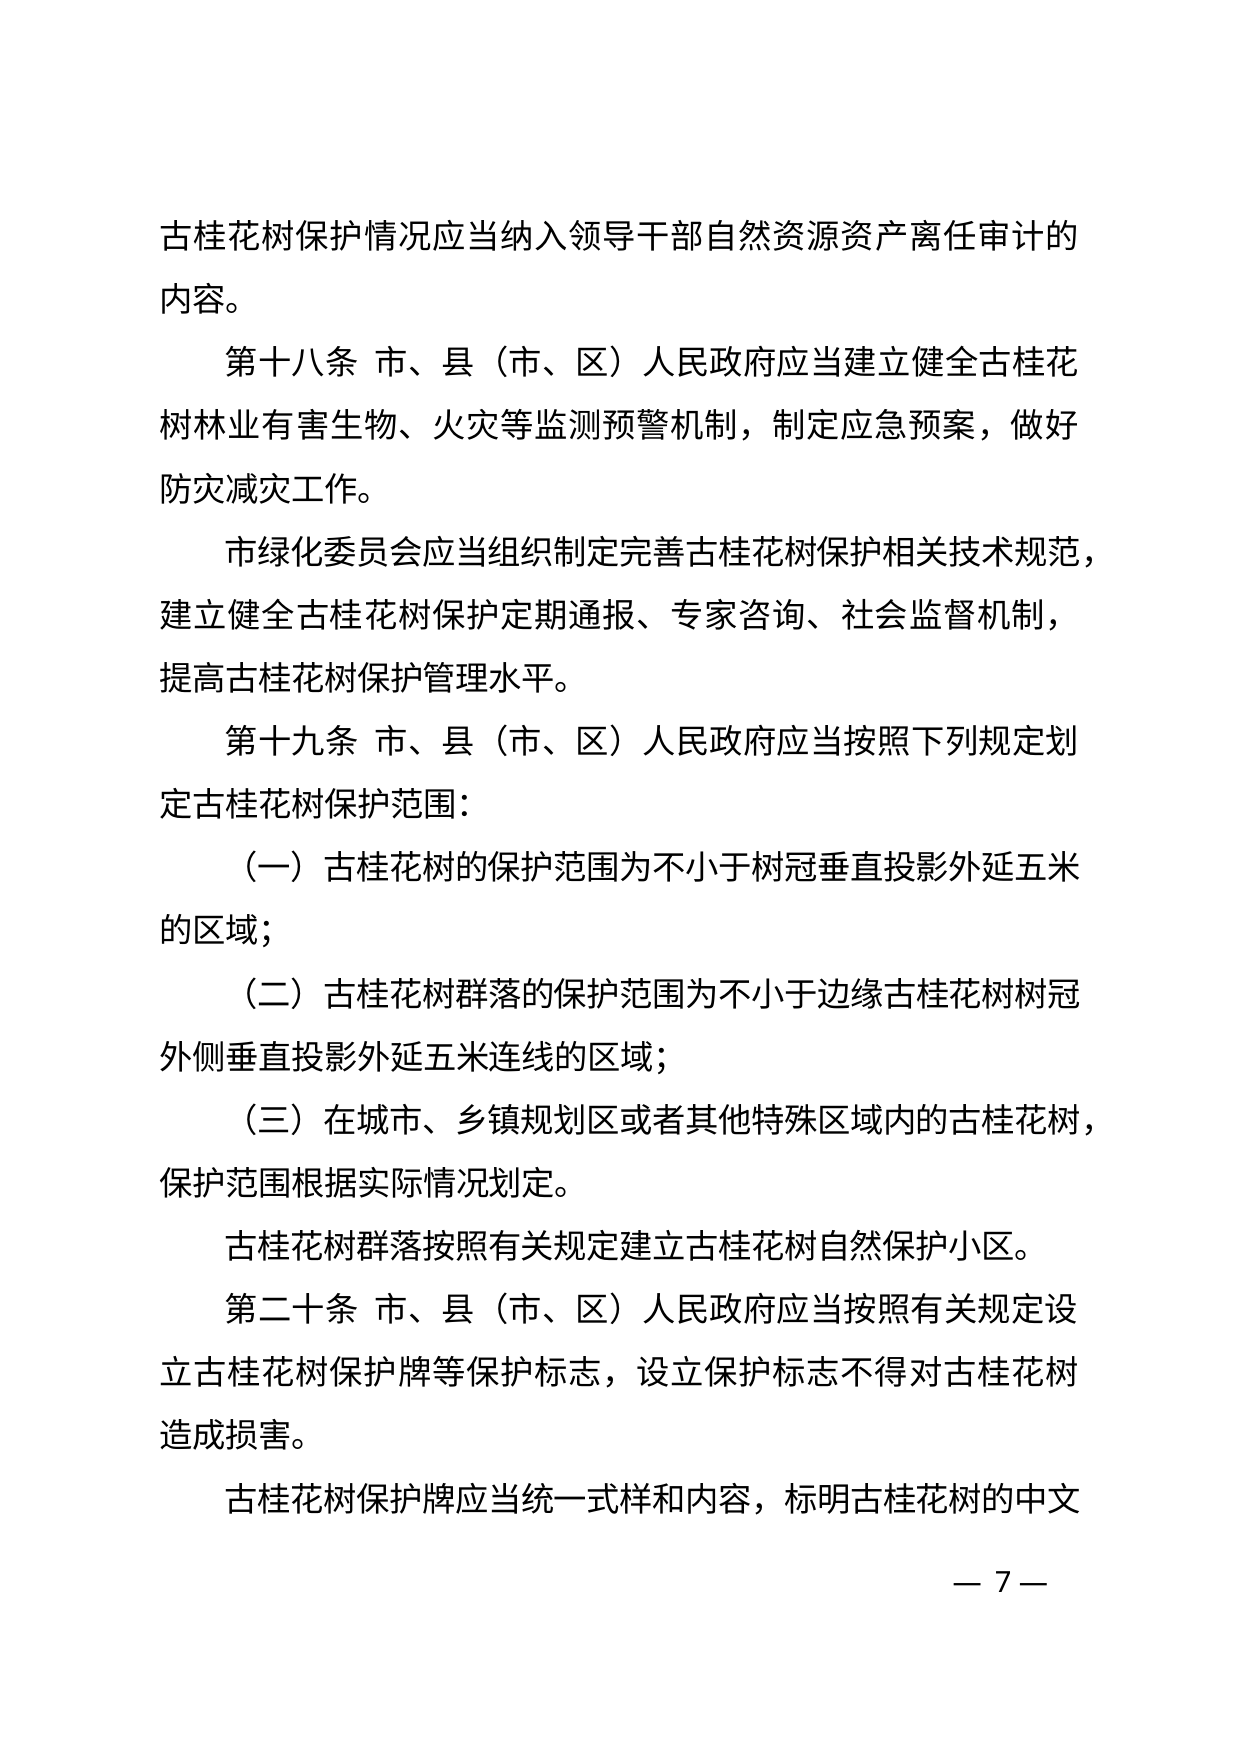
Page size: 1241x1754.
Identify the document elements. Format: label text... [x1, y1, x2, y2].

text 古桂花树群落按照有关规定建立古桂花树自然保护小区。 [159, 1212, 1081, 1276]
text 市绿化委员会应当组织制定完善古桂花树保护相关技术规范，建立健全古桂花树保护定期通报、专家咨询、社会监督机制，提高古桂花树保护管理水平。 [159, 518, 1081, 707]
text （二）古桂花树群落的保护范围为不小于边缘古桂花树树冠外侧垂直投影外延五米连线的区域； [159, 960, 1081, 1086]
text 第十八条 市、县（市、区）人民政府应当建立健全古桂花树林业有害生物、火灾等监测预警机制，制定应急预案，做好防灾减灾工作。 [159, 329, 1081, 518]
text 第十九条 市、县（市、区）人民政府应当按照下列规定划定古桂花树保护范围： [159, 707, 1081, 834]
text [159, 202, 1081, 329]
text （三）在城市、乡镇规划区或者其他特殊区域内的古桂花树，保护范围根据实际情况划定。 [159, 1086, 1081, 1212]
text 第二十条 市、县（市、区）人民政府应当按照有关规定设立古桂花树保护牌等保护标志，设立保护标志不得对古桂花树造成损害。 [159, 1276, 1081, 1465]
text （一）古桂花树的保护范围为不小于树冠垂直投影外延五米的区域； [159, 834, 1081, 960]
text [159, 1465, 1081, 1528]
